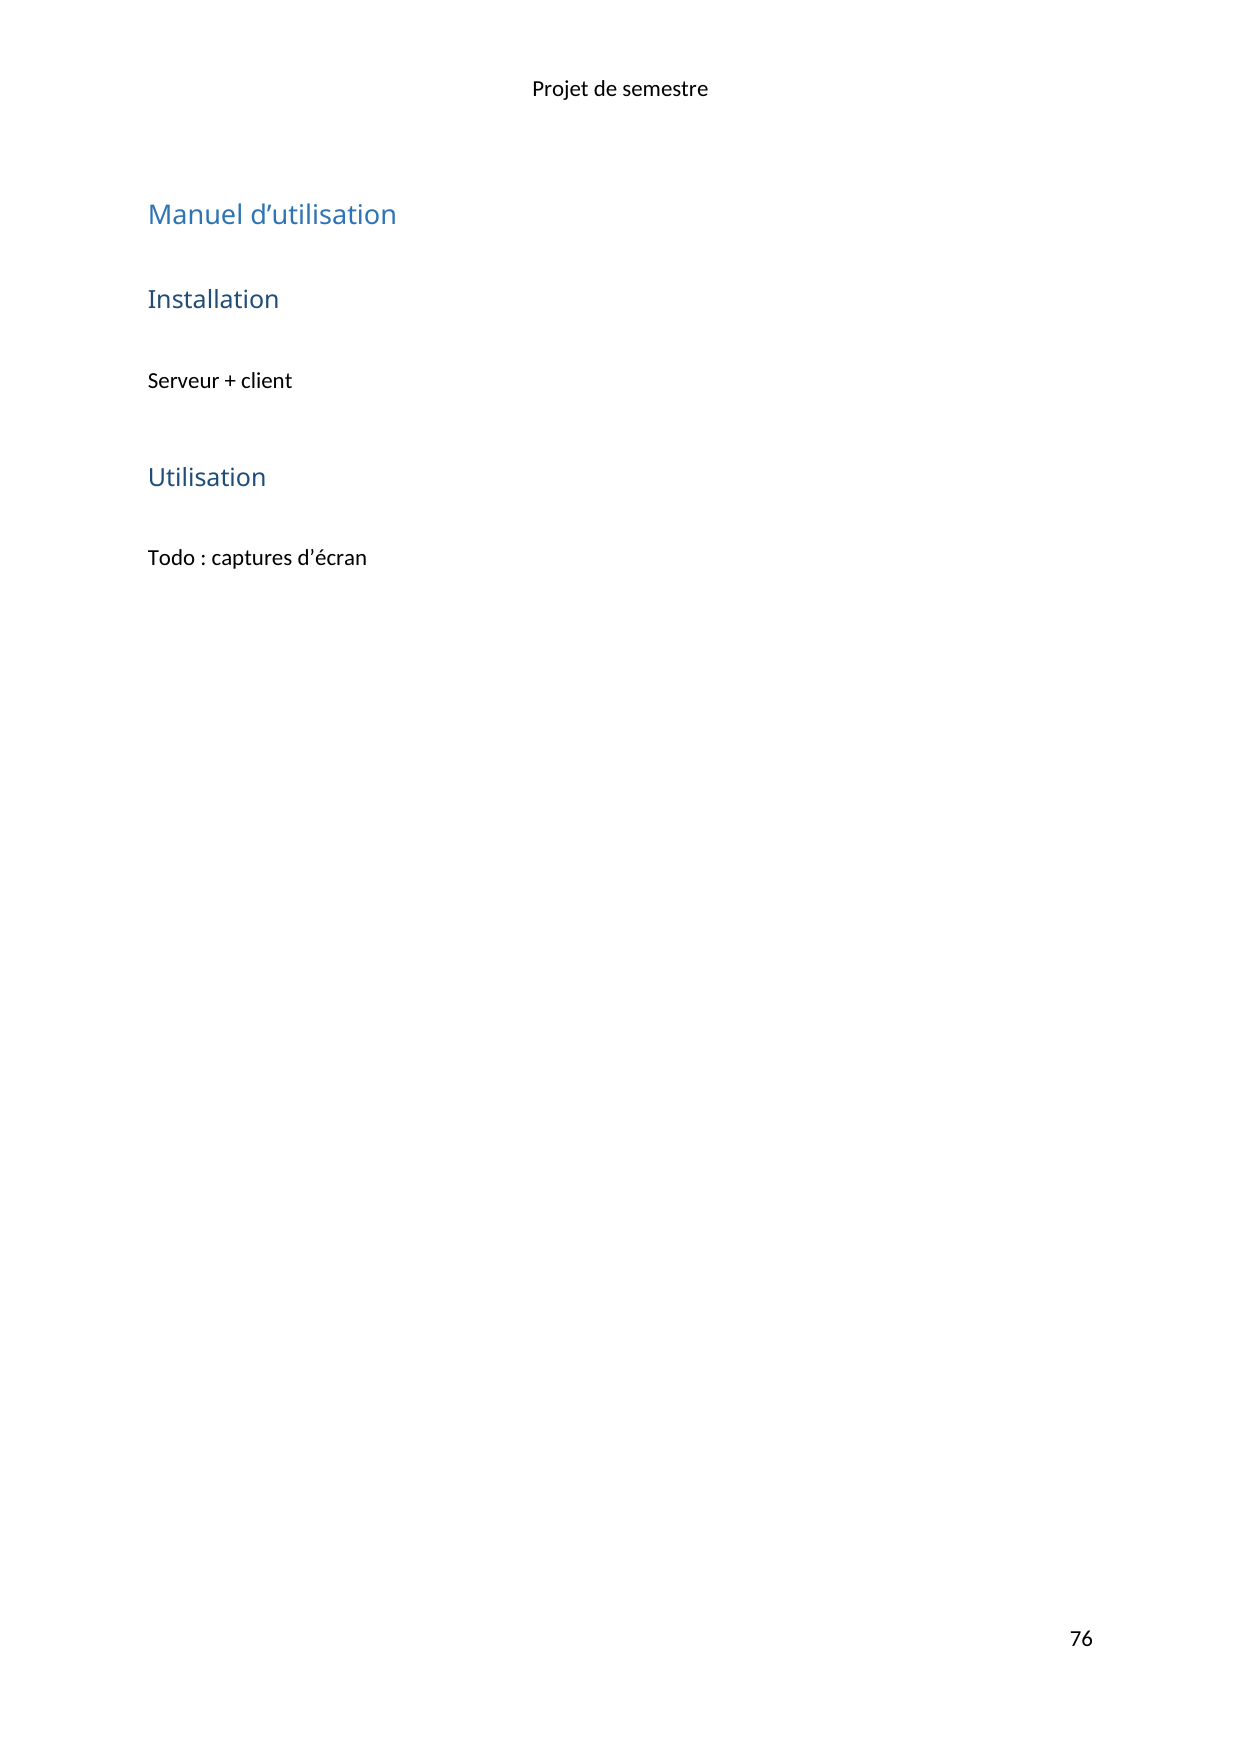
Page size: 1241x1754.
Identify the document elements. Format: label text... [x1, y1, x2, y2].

subtitle Manuel d’utilisation [148, 196, 1093, 232]
subtitle Installation [148, 282, 1093, 316]
text Serveur + client [148, 366, 1093, 394]
subtitle Utilisation [148, 459, 1093, 494]
text Todo : captures d’écran [148, 543, 1093, 571]
